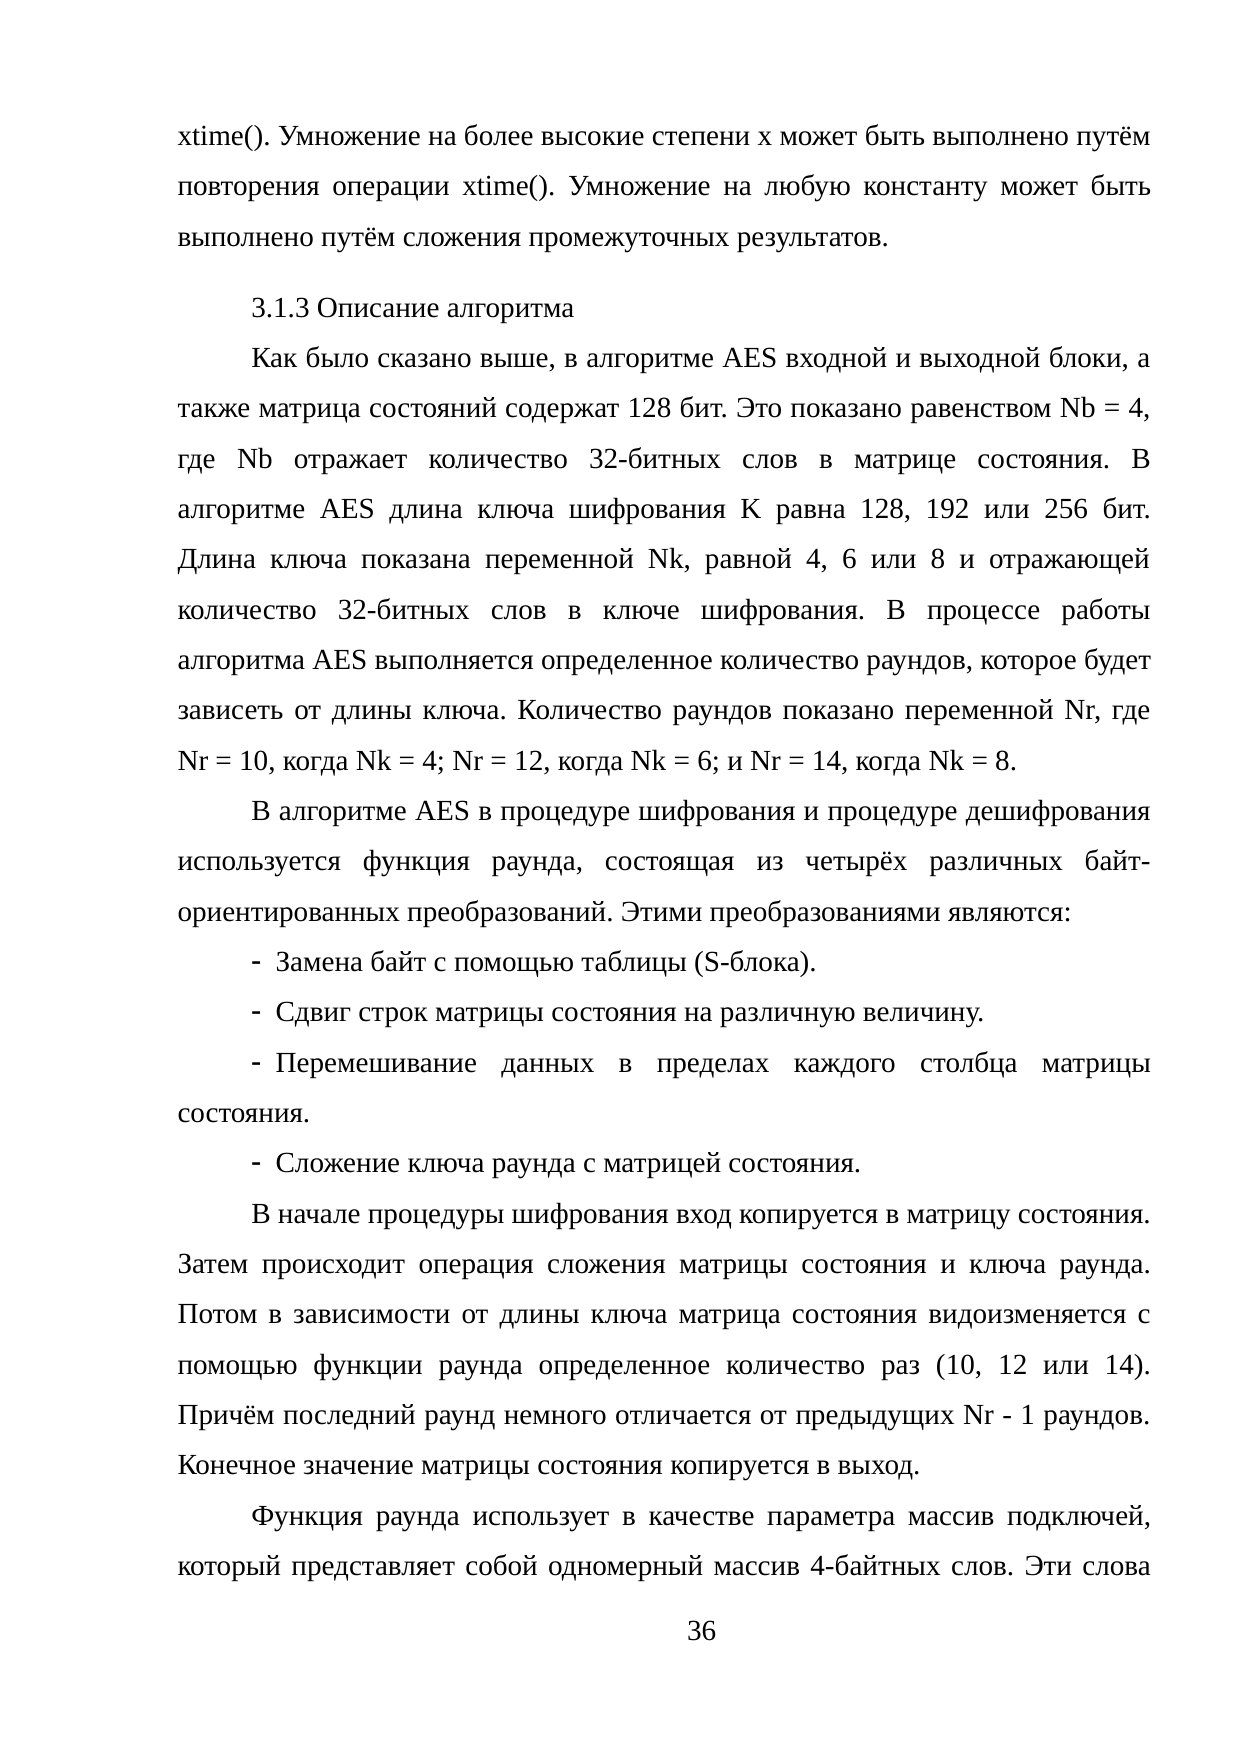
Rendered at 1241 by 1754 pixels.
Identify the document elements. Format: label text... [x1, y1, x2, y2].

list Замена байт с помощью таблицы (S-блока). [177, 944, 1152, 978]
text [177, 118, 1152, 252]
subtitle 3.1.3 Описание алгоритма [177, 290, 1152, 323]
list Перемешивание данных в пределах каждого столбца матрицы состояния. [177, 1045, 1152, 1129]
text Как было сказано выше, в алгоритме AES входной и выходной блоки, а также матрица состояний содержат 128 бит. Это показано равенством Nb = 4, где Nb отражает количество 32-битных слов в матрице состояния. В алгоритме AES длина ключа шифрования K равна 128, 192 или 256 бит. Длина ключа показана переменной Nk, равной 4, 6 или 8 и отражающей количество 32-битных слов в ключе шифрования. В процессе работы алгоритма AES выполняется определенное количество раундов, которое будет зависеть от длины ключа. Количество раундов показано переменной Nr, где Nr = 10, когда Nk = 4; Nr = 12, когда Nk = 6; и Nr = 14, когда Nk = 8. [177, 340, 1152, 776]
list Сдвиг строк матрицы состояния на различную величину. [177, 994, 1152, 1028]
text В алгоритме AES в процедуре шифрования и процедуре дешифрования используется функция раунда, состоящая из четырёх различных байт-ориентированных преобразований. Этими преобразованиями являются: [177, 793, 1152, 927]
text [177, 1498, 1152, 1582]
text В начале процедуры шифрования вход копируется в матрицу состояния. Затем происходит операция сложения матрицы состояния и ключа раунда. Потом в зависимости от длины ключа матрица состояния видоизменяется с помощью функции раунда определенное количество раз (10, 12 или 14). Причём последний раунд немного отличается от предыдущих Nr - 1 раундов. Конечное значение матрицы состояния копируется в выход. [177, 1196, 1152, 1481]
list Сложение ключа раунда с матрицей состояния. [177, 1146, 1152, 1179]
